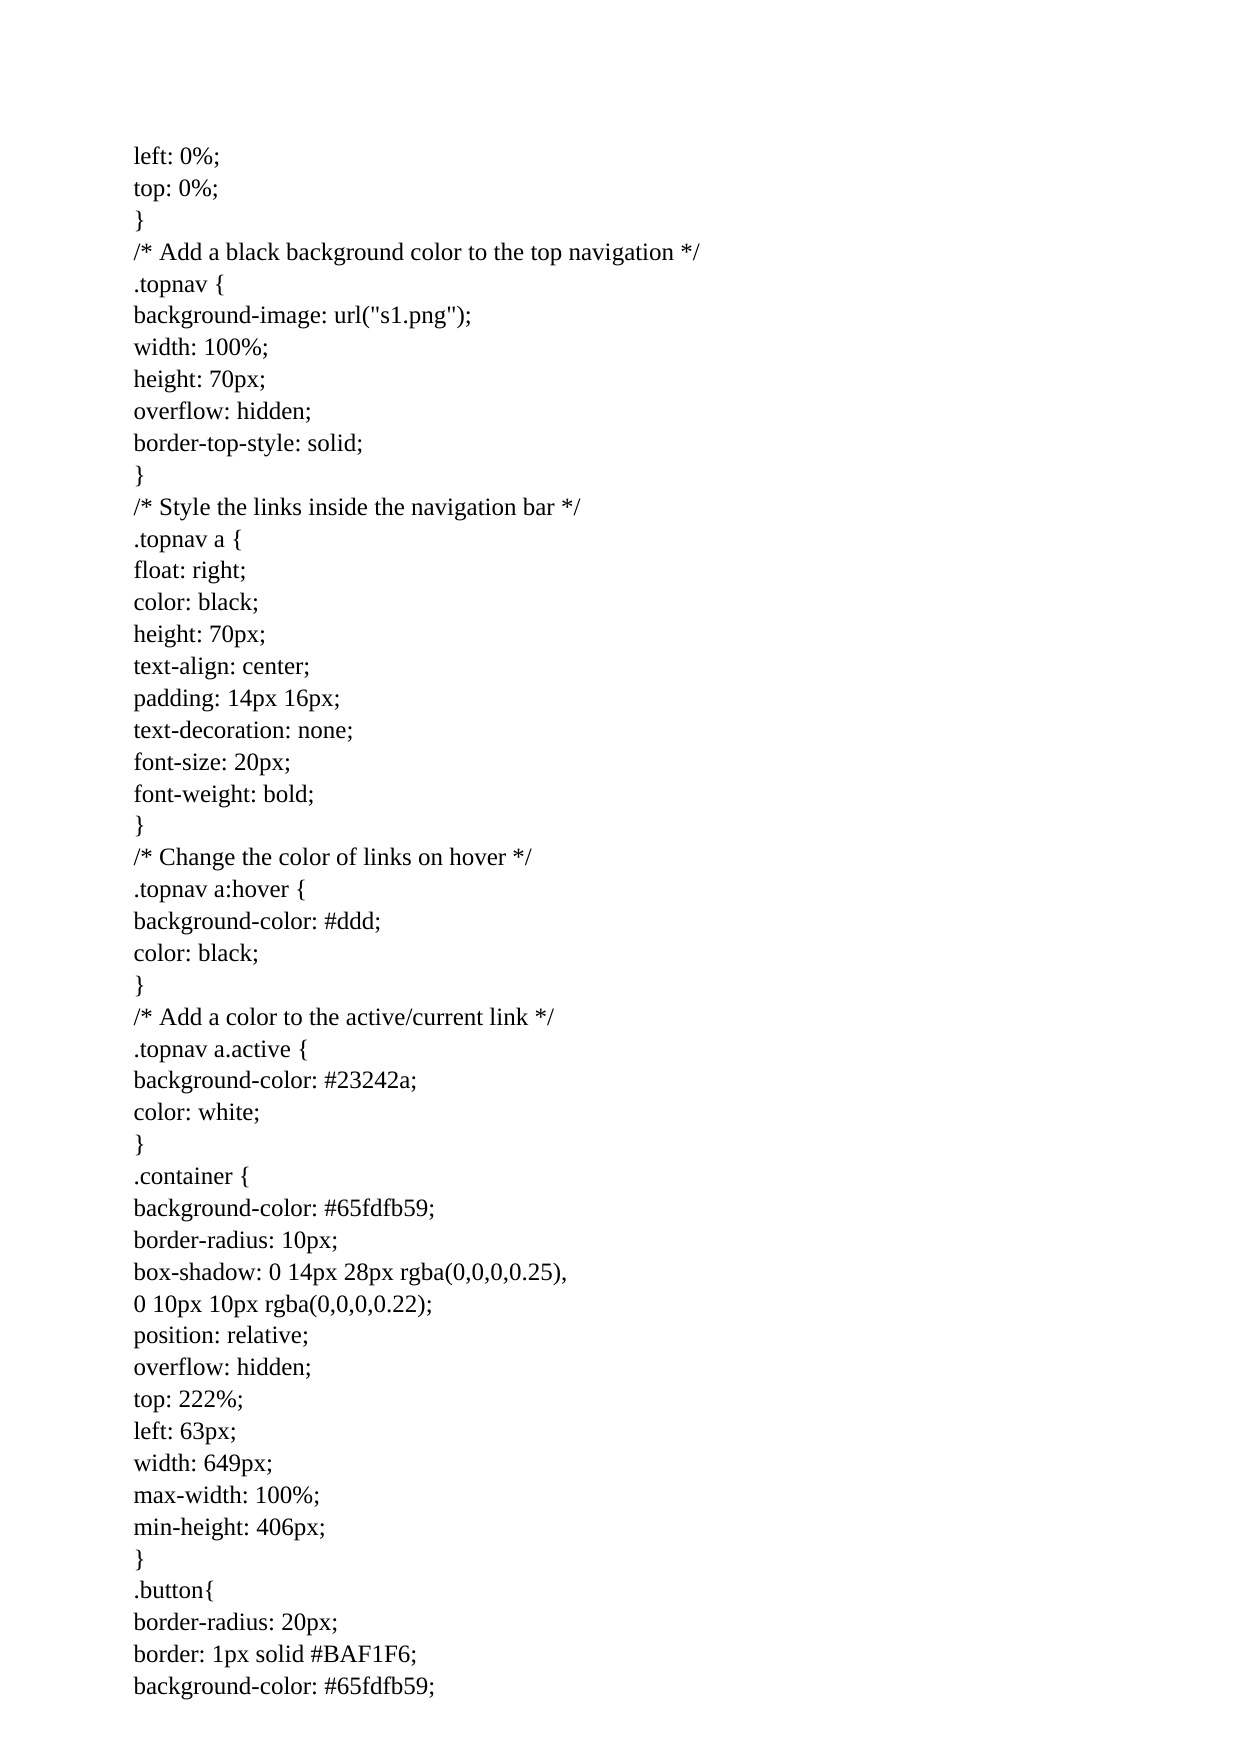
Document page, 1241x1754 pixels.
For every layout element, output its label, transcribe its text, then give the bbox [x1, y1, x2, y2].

table_header width: 100%; [132, 331, 277, 363]
table_header } [132, 809, 153, 841]
table_header min-height: 406px; [132, 1510, 333, 1542]
table_header border: 1px solid #BAF1F6; [132, 1638, 425, 1669]
table_header } [132, 458, 153, 490]
table_header background-image: url("s1.png"); [132, 299, 479, 331]
table_header background-color: #23242a; [132, 1064, 425, 1096]
table_header width: 649px; [132, 1446, 281, 1478]
table_header float: right; [132, 554, 254, 586]
table_header } [132, 968, 153, 1000]
table_header 0 10px 10px rgba(0,0,0,0.22); [132, 1287, 440, 1319]
table_header padding: 14px 16px; [132, 681, 348, 713]
table_header overflow: hidden; [132, 395, 319, 426]
table_header left: 63px; [132, 1415, 245, 1446]
table_header font-size: 20px; [132, 745, 299, 777]
table_header border-radius: 20px; [132, 1606, 346, 1638]
table_header font-weight: bold; [132, 777, 322, 809]
table_header overflow: hidden; [132, 1351, 319, 1383]
table_header .topnav a.active { [132, 1032, 317, 1064]
table_header .topnav { [132, 267, 234, 299]
table_header box-shadow: 0 14px 28px rgba(0,0,0,0.25), [132, 1255, 575, 1287]
table_header background-color: #65fdfb59; [132, 1191, 443, 1223]
table_header .button{ [132, 1574, 223, 1606]
table_header background-color: #ddd; [132, 905, 389, 936]
table_header height: 70px; [132, 363, 274, 394]
table_header position: relative; [132, 1319, 317, 1351]
table_header height: 70px; [132, 618, 274, 649]
table_header top: 222%; [132, 1383, 252, 1414]
table_header .topnav a:hover { [132, 873, 315, 904]
table_header left: 0%; [132, 140, 228, 171]
table_header } [132, 203, 153, 235]
table_header /* Add a color to the active/current link */ [132, 1000, 562, 1032]
table_header color: white; [132, 1096, 268, 1128]
table_header border-top-style: solid; [132, 426, 371, 458]
table_header color: black; [132, 586, 267, 618]
table_header /* Add a black background color to the top navigation */ [132, 235, 708, 267]
table_header color: black; [132, 936, 267, 968]
table_header background-color: #65fdfb59; [132, 1670, 443, 1701]
table_header .topnav a { [132, 522, 251, 554]
table_header /* Change the color of links on hover */ [132, 841, 540, 873]
table_header top: 0%; [132, 171, 227, 203]
table_header border-radius: 10px; [132, 1223, 346, 1255]
table_header text-align: center; [132, 650, 318, 681]
table_header text-decoration: none; [132, 713, 361, 745]
table_header max-width: 100%; [132, 1478, 328, 1510]
table_header } [132, 1542, 153, 1574]
table_header } [132, 1128, 153, 1159]
table_header /* Style the links inside the navigation bar */ [132, 490, 588, 522]
table_header .container { [132, 1160, 259, 1191]
